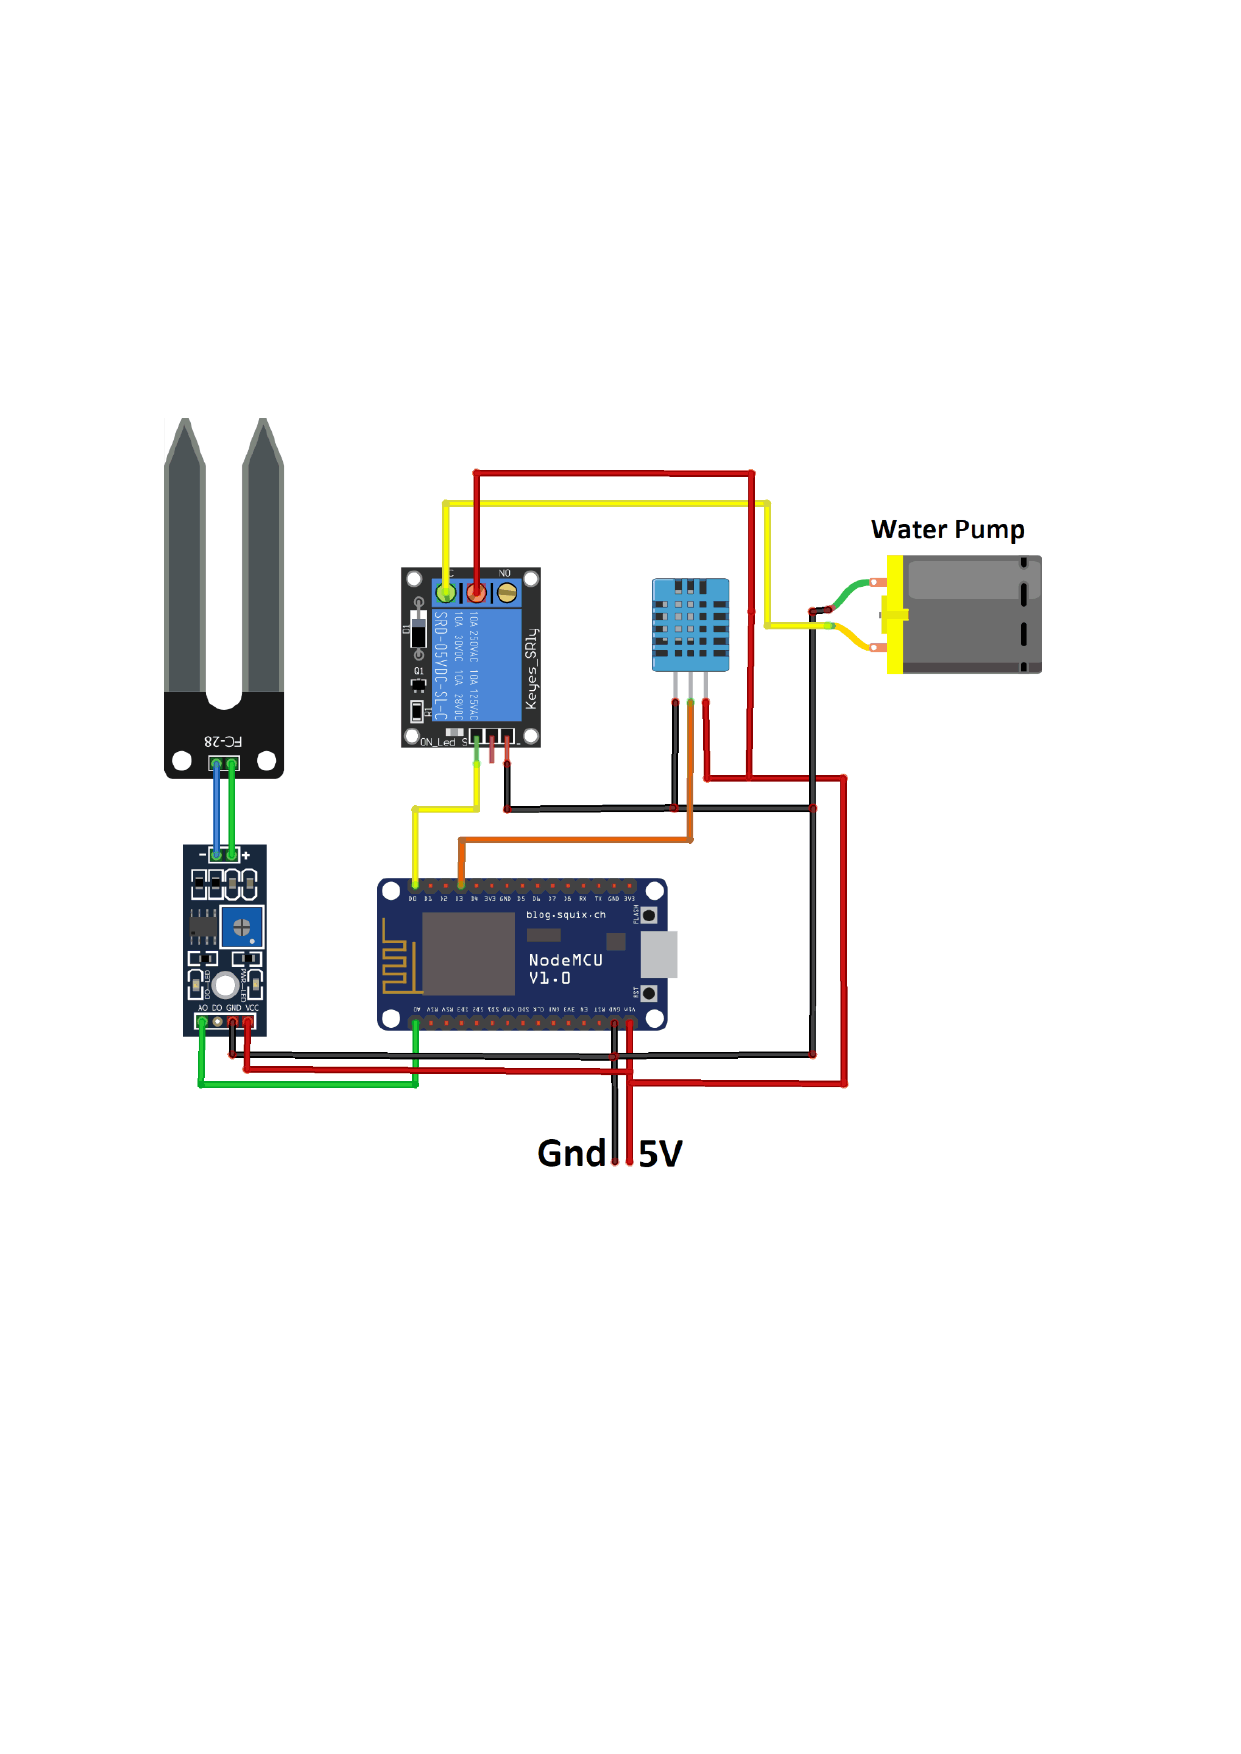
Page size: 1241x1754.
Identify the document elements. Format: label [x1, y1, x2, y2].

picture [150, 413, 1090, 1178]
